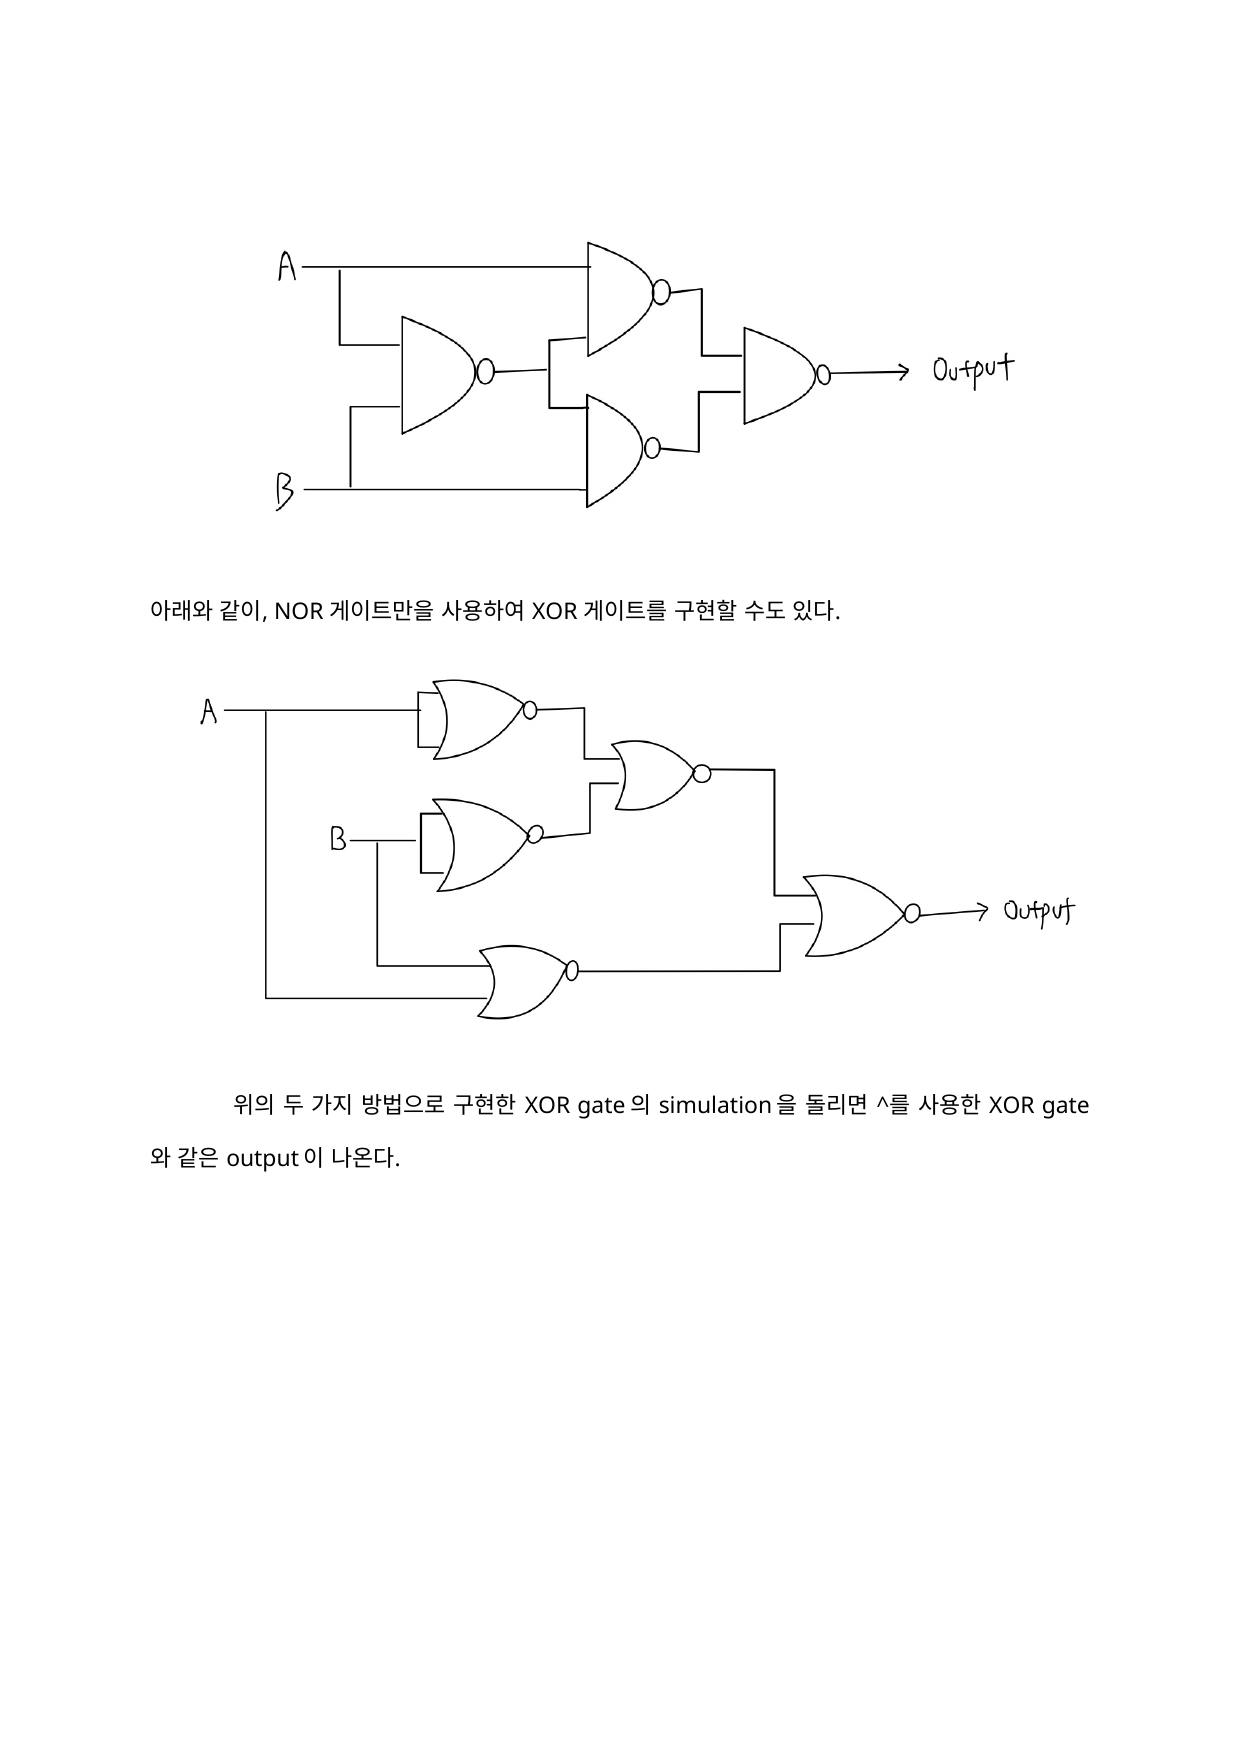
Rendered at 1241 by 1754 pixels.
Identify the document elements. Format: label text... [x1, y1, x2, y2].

picture [150, 177, 1091, 577]
text 위의 두 가지 방법으로 구현한 XOR gate의 simulation을 돌리면 ^를 사용한 XOR gate와 같은 output이 나온다. [150, 1086, 1090, 1173]
text 아래와 같이, NOR 게이트만을 사용하여 XOR 게이트를 구현할 수도 있다. [150, 593, 1090, 626]
picture [150, 646, 1091, 1070]
